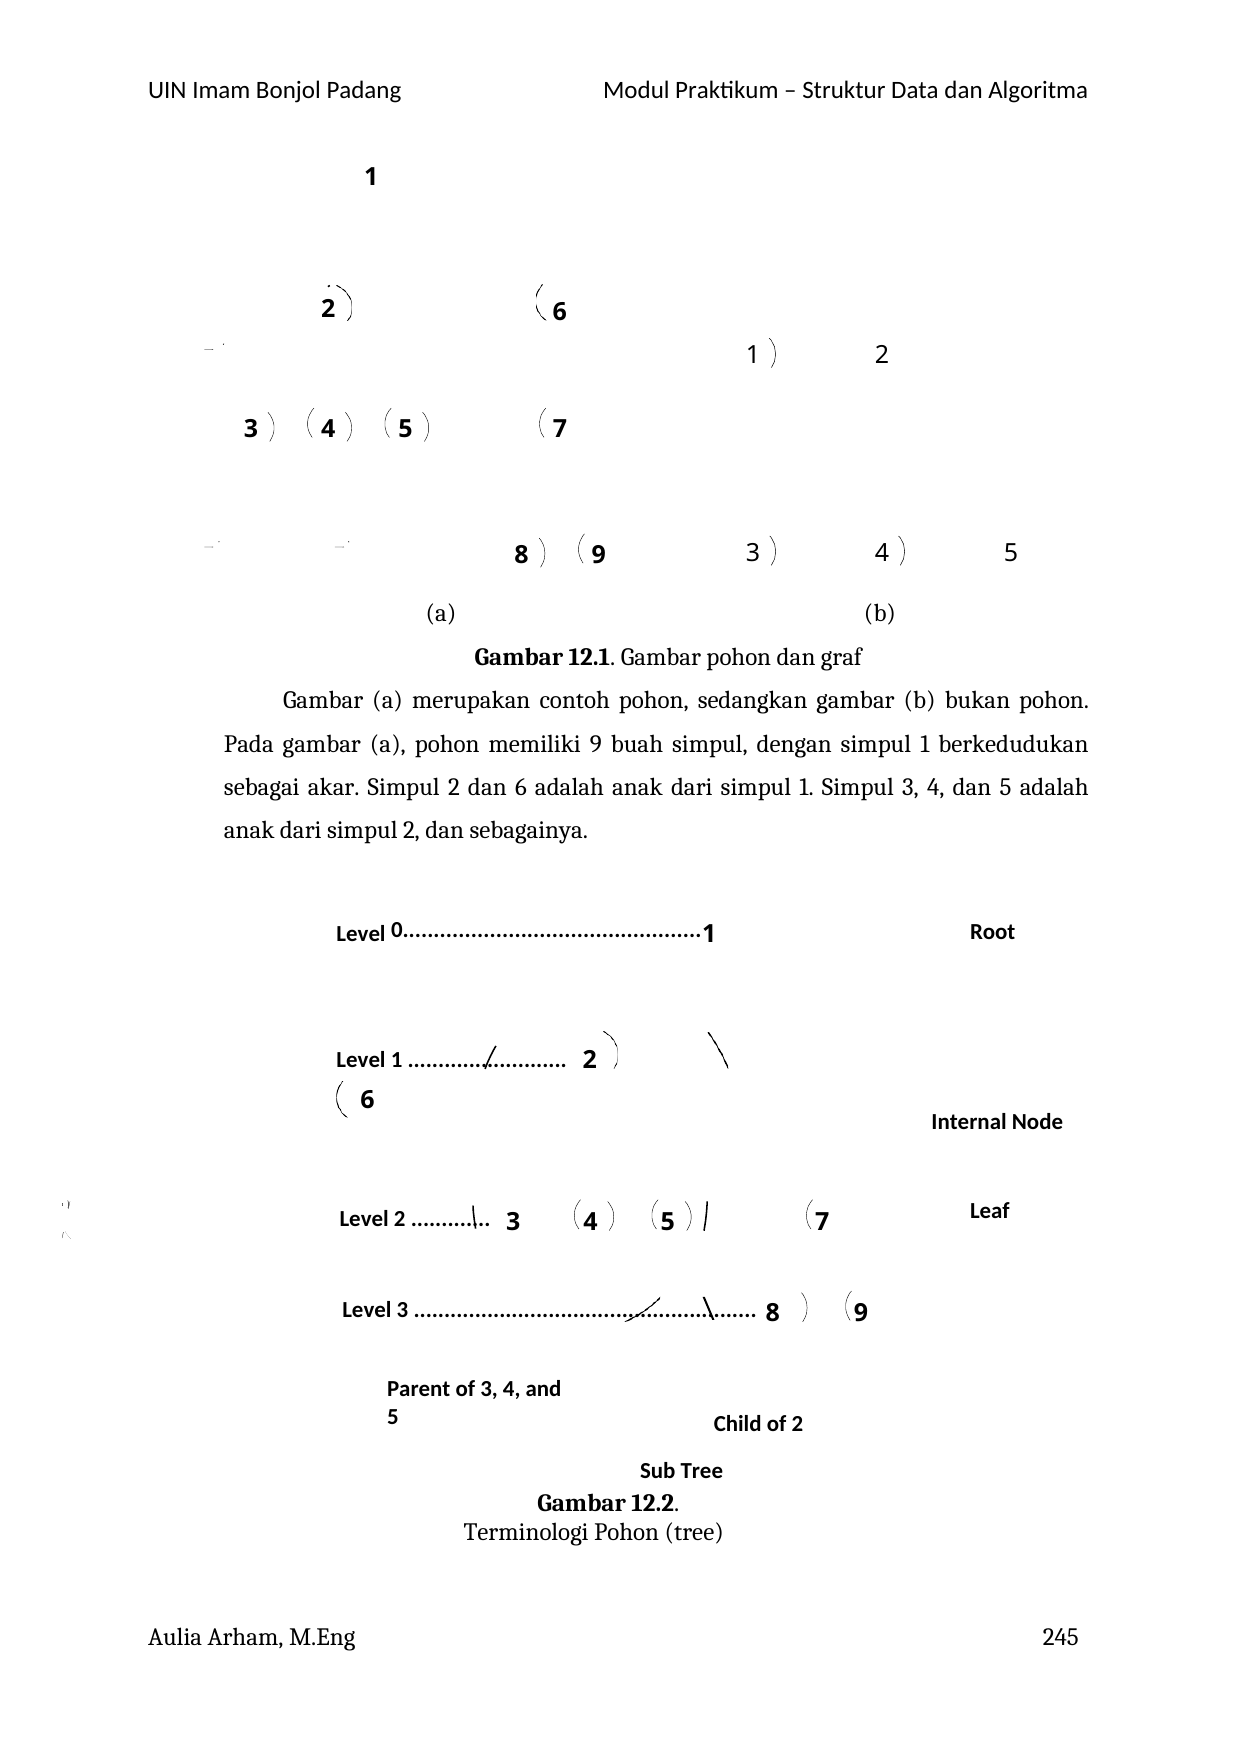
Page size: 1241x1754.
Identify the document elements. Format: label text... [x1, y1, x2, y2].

text Level 0 1 [336, 911, 829, 949]
picture [603, 1031, 618, 1069]
picture [707, 1032, 729, 1069]
text Gambar 12.2. Terminologi Pohon (tree) [463, 1489, 805, 1546]
text 6 [140, 284, 963, 328]
text Level 2 ............. 3 4 5 7 [339, 1200, 829, 1238]
text Parent of 3, 4, and 5 [387, 1374, 578, 1430]
picture [65, 1231, 71, 1239]
text Leaf [914, 1197, 1065, 1224]
picture [536, 284, 547, 321]
text 1 [364, 158, 1126, 193]
text Gambar 12.1. Gambar pohon dan graf [474, 643, 1126, 672]
text Level 1 .......................... 2 6 [336, 1032, 829, 1125]
text 1 2 [746, 337, 1126, 371]
picture [336, 285, 352, 321]
text Child of 2 Sub Tree [640, 1391, 805, 1484]
text Root [920, 917, 1065, 945]
picture [336, 1081, 348, 1118]
text Level 3 ........................................................ 8 9 [342, 1290, 1126, 1329]
list (b) [425, 599, 1126, 628]
text Gambar (a) merupakan contoh pohon, sedangkan gambar (b) bukan pohon. Pada gambar (a), pohon memiliki 9 buah simpul, dengan simpul 1 berkedudukan sebagai akar. Simpul 2 dan 6 adalah anak dari simpul 1. Simpul 3, 4, dan 5 adalah anak dari simpul 2, dan sebagainya. [224, 686, 1090, 844]
text 8 9 3 4 5 [514, 534, 1126, 571]
text 3 4 5 7 [243, 411, 1126, 445]
text Internal Node [929, 1107, 1065, 1135]
